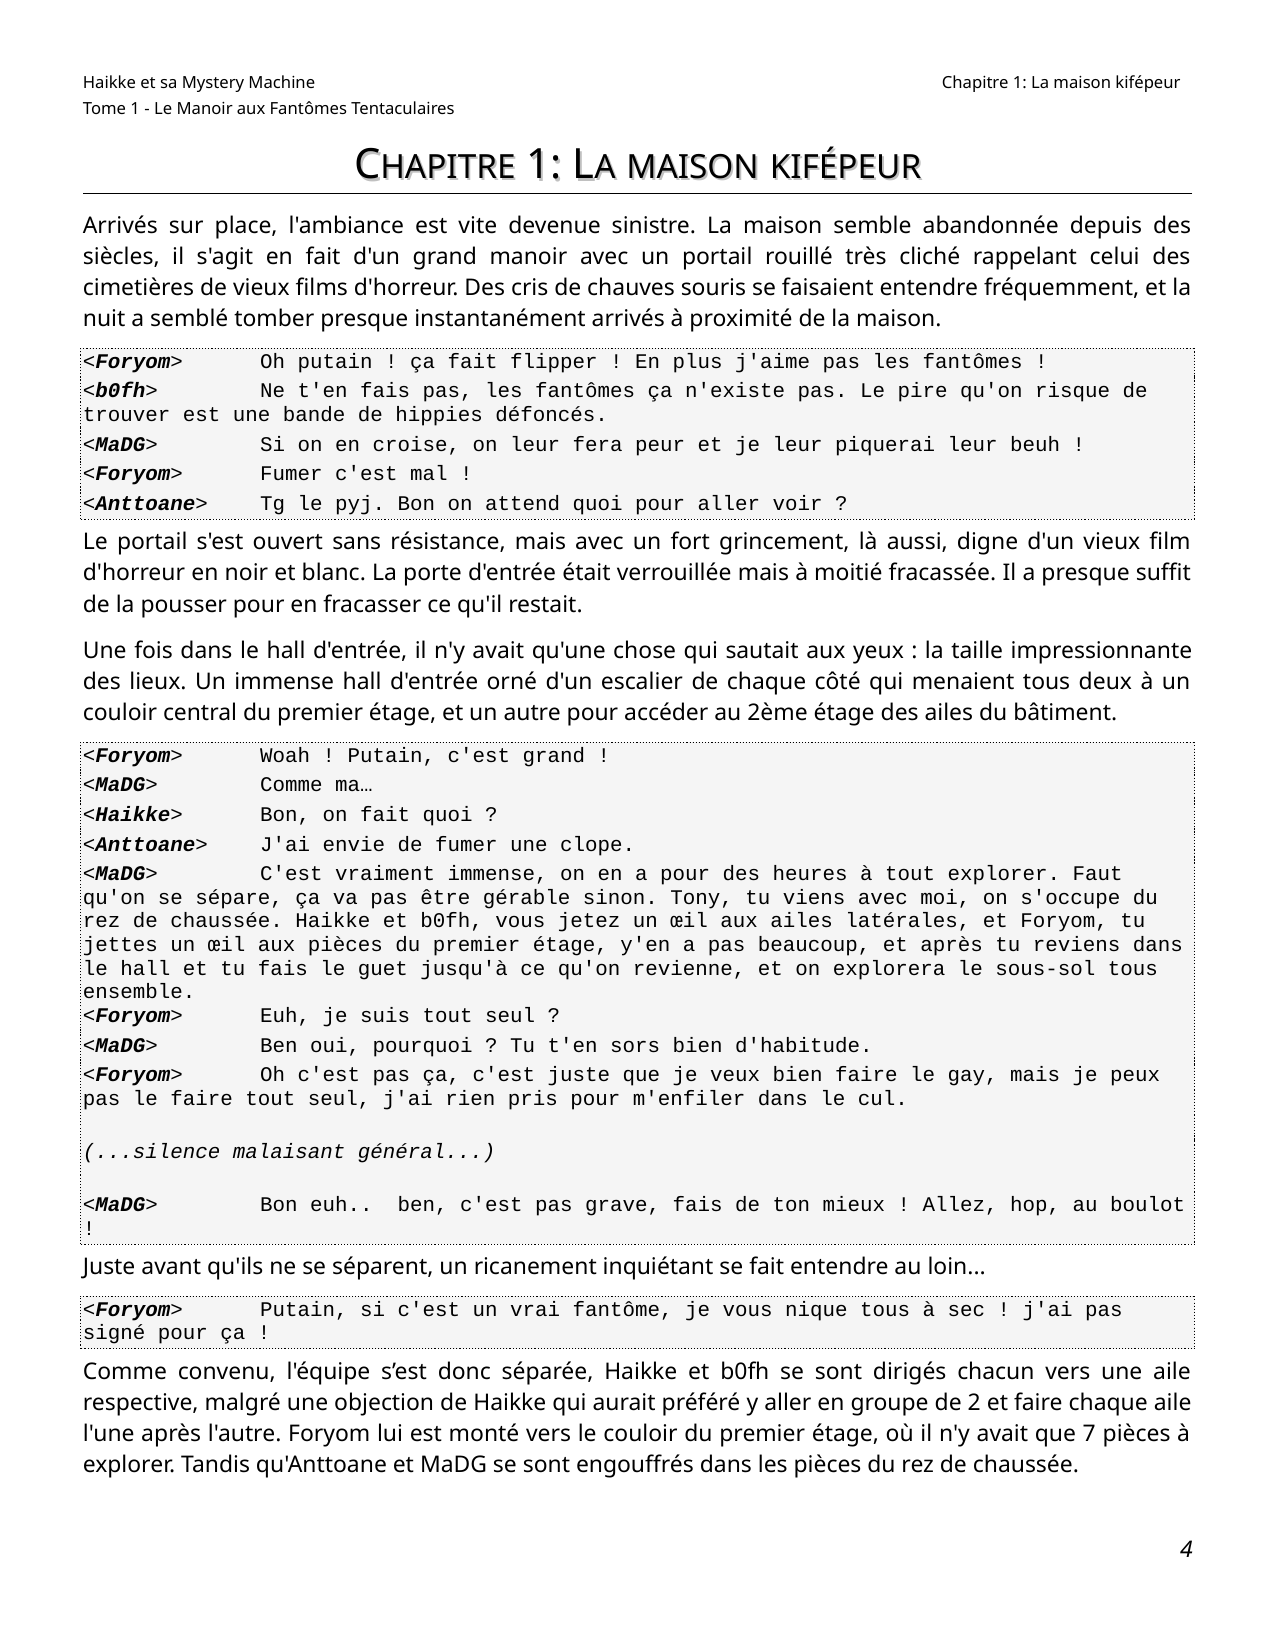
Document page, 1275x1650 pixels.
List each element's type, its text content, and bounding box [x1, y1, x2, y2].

text <MaDG> Bon euh.. ben, c'est pas grave, fais de ton mieux ! Allez, hop, au boulot ! [80, 1192, 1195, 1244]
text <b0fh> Ne t'en fais pas, les fantômes ça n'existe pas. Le pire qu'on risque de trouver est une bande de hippies défoncés. [80, 378, 1195, 428]
text <MaDG> Ben oui, pourquoi ? Tu t'en sors bien d'habitude. [80, 1032, 1195, 1058]
text <Foryom> Fumer c'est mal ! [80, 461, 1195, 487]
text <Foryom> Oh putain ! ça fait flipper ! En plus j'aime pas les fantômes ! [80, 348, 1195, 374]
text Une fois dans le hall d'entrée, il n'y avait qu'une chose qui sautait aux yeux : la taille impressionnante des lieux. Un immense hall d'entrée orné d'un escalier de chaque côté qui menaient tous deux à un couloir central du premier étage, et un autre pour accéder au 2ème étage des ailes du bâtiment. [83, 634, 1192, 727]
text <Foryom> Woah ! Putain, c'est grand ! [80, 742, 1195, 768]
text (...silence malaisant général...) [80, 1138, 1195, 1188]
text <MaDG> C'est vraiment immense, on en a pour des heures à tout explorer. Faut qu'on se sépare, ça va pas être gérable sinon. Tony, tu viens avec moi, on s'occupe du rez de chaussée. Haikke et b0fh, vous jetez un œil aux ailes latérales, et Foryom, tu jettes un œil aux pièces du premier étage, y'en a pas beaucoup, et après tu reviens dans le hall et tu fais le guet jusqu'à ce qu'on revienne, et on explorera le sous-sol tous ensemble. <Foryom> Euh, je suis tout seul ? [80, 861, 1195, 1029]
text Juste avant qu'ils ne se séparent, un ricanement inquiétant se fait entendre au loin... [83, 1250, 1192, 1281]
subtitle Chapitre 1: La maison kifépeur [83, 134, 1192, 193]
text Le portail s'est ouvert sans résistance, mais avec un fort grincement, là aussi, digne d'un vieux film d'horreur en noir et blanc. La porte d'entrée était verrouillée mais à moitié fracassée. Il a presque suffit de la pousser pour en fracasser ce qu'il restait. [83, 525, 1192, 619]
text <MaDG> Comme ma… [80, 772, 1195, 798]
text <Foryom> Putain, si c'est un vrai fantôme, je vous nique tous à sec ! j'ai pas signé pour ça ! [80, 1296, 1195, 1349]
text <Anttoane> J'ai envie de fumer une clope. [80, 831, 1195, 857]
text Arrivés sur place, l'ambiance est vite devenue sinistre. La maison semble abandonnée depuis des siècles, il s'agit en fait d'un grand manoir avec un portail rouillé très cliché rappelant celui des cimetières de vieux films d'horreur. Des cris de chauves souris se faisaient entendre fréquemment, et la nuit a semblé tomber presque instantanément arrivés à proximité de la maison. [83, 208, 1192, 333]
text <MaDG> Si on en croise, on leur fera peur et je leur piquerai leur beuh ! [80, 431, 1195, 457]
text <Haikke> Bon, on fait quoi ? [80, 801, 1195, 828]
text <Anttoane> Tg le pyj. Bon on attend quoi pour aller voir ? [80, 490, 1195, 519]
text <Foryom> Oh c'est pas ça, c'est juste que je veux bien faire le gay, mais je peux pas le faire tout seul, j'ai rien pris pour m'enfiler dans le cul. [80, 1062, 1195, 1135]
text Comme convenu, l'équipe s’est donc séparée, Haikke et b0fh se sont dirigés chacun vers une aile respective, malgré une objection de Haikke qui aurait préféré y aller en groupe de 2 et faire chaque aile l'une après l'autre. Foryom lui est monté vers le couloir du premier étage, où il n'y avait que 7 pièces à explorer. Tandis qu'Anttoane et MaDG se sont engouffrés dans les pièces du rez de chaussée. [83, 1354, 1192, 1479]
